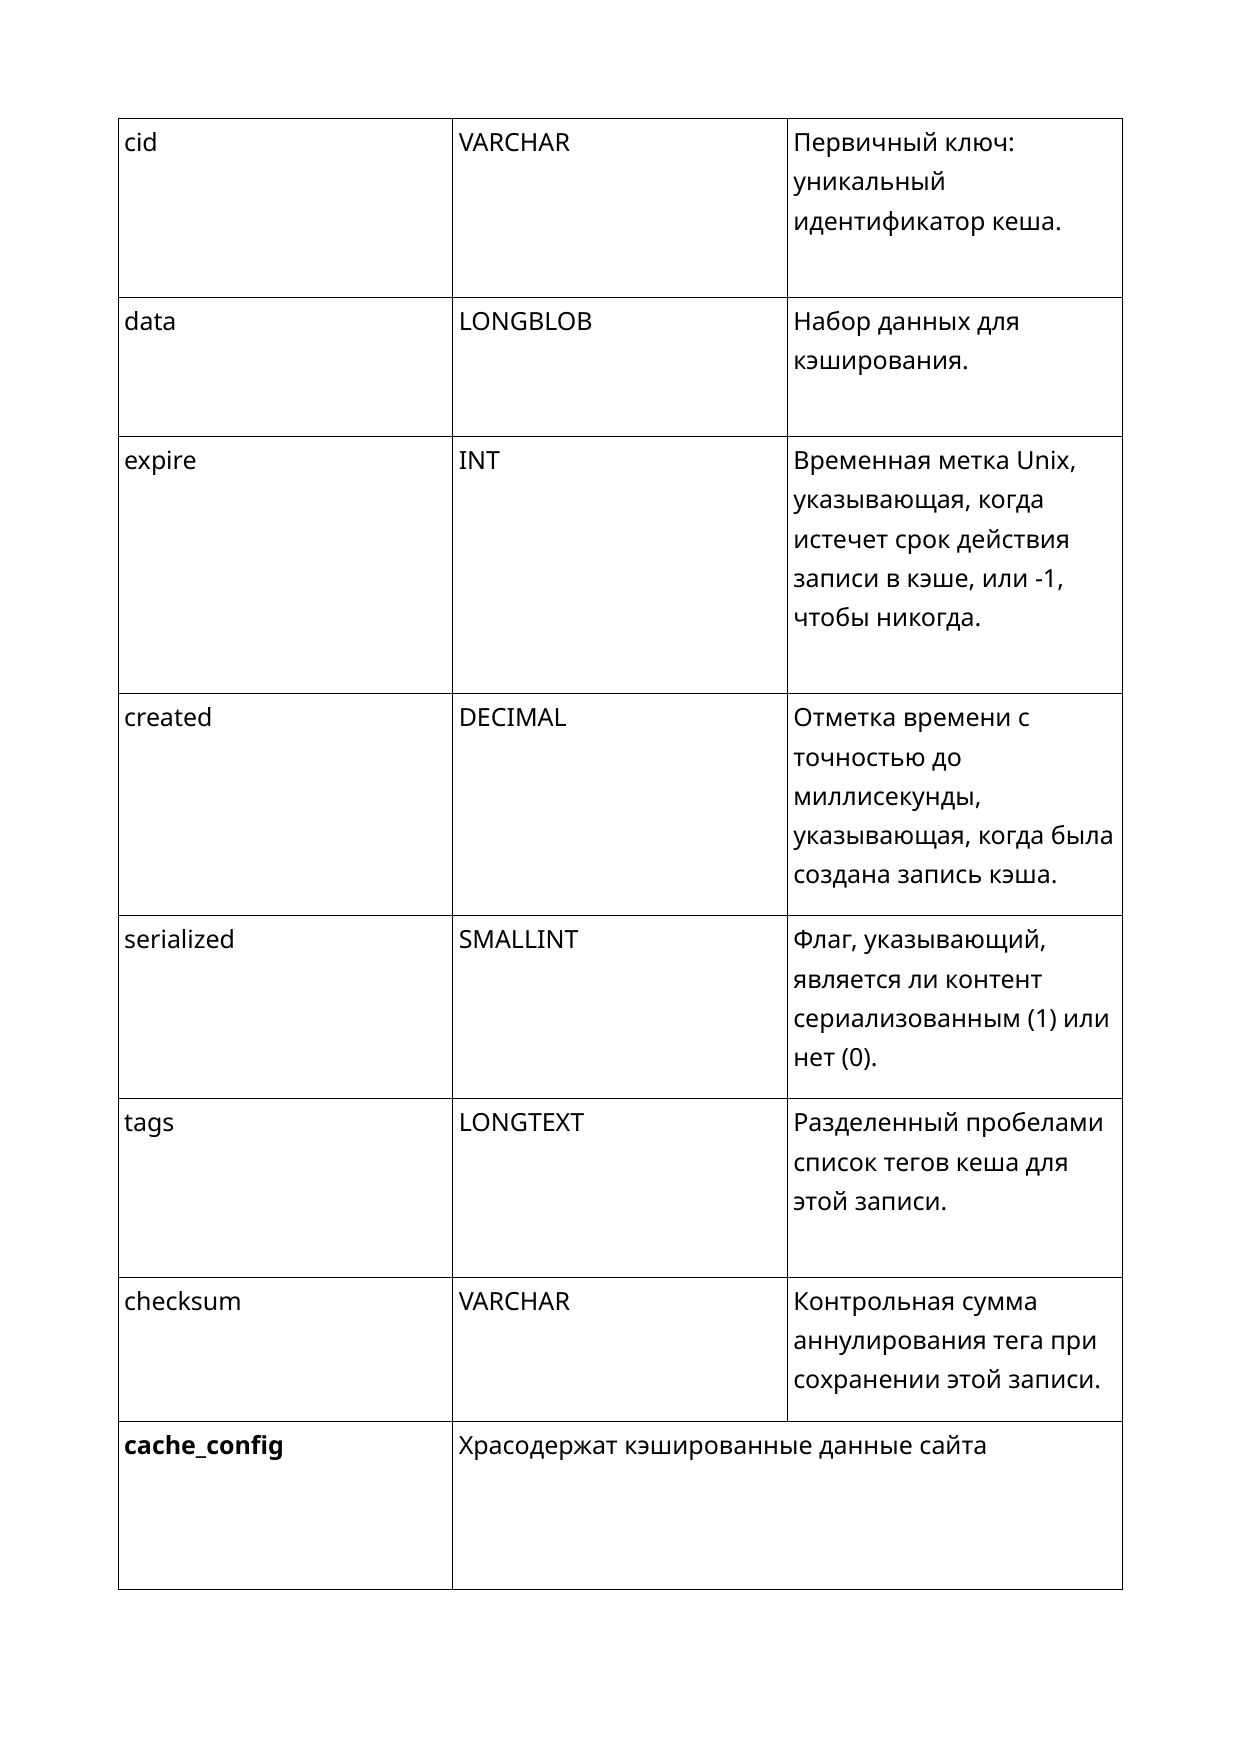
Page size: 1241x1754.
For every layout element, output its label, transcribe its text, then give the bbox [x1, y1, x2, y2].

table_cell Разделенный пробелами список тегов кеша для этой записи. [788, 1099, 1122, 1277]
table_cell Храсодержат кэшированные данные сайта [453, 1422, 1122, 1589]
table_cell Отметка времени с точностью до миллисекунды, указывающая, когда была создана запись кэша. [788, 694, 1122, 915]
table_cell cache_config [119, 1422, 452, 1589]
table_cell INT [453, 437, 787, 693]
table_cell data [119, 298, 452, 436]
table_cell Временная метка Unix, указывающая, когда истечет срок действия записи в кэше, или -1, чтобы никогда. [788, 437, 1122, 693]
table_cell SMALLINT [453, 916, 787, 1098]
table_cell created [119, 694, 452, 915]
table_cell serialized [119, 916, 452, 1098]
table_cell DECIMAL [453, 694, 787, 915]
table_cell Контрольная сумма аннулирования тега при сохранении этой записи. [788, 1278, 1122, 1421]
table_cell tags [119, 1099, 452, 1277]
table_cell Набор данных для кэширования. [788, 298, 1122, 436]
table_cell checksum [119, 1278, 452, 1421]
table_cell LONGBLOB [453, 298, 787, 436]
table_cell Флаг, указывающий, является ли контент сериализованным (1) или нет (0). [788, 916, 1122, 1098]
table_cell VARCHAR [453, 1278, 787, 1421]
table_cell VARCHAR [453, 119, 787, 297]
table_cell expire [119, 437, 452, 693]
table_cell cid [119, 119, 452, 297]
table_cell LONGTEXT [453, 1099, 787, 1277]
table_cell Первичный ключ: уникальный идентификатор кеша. [788, 119, 1122, 297]
